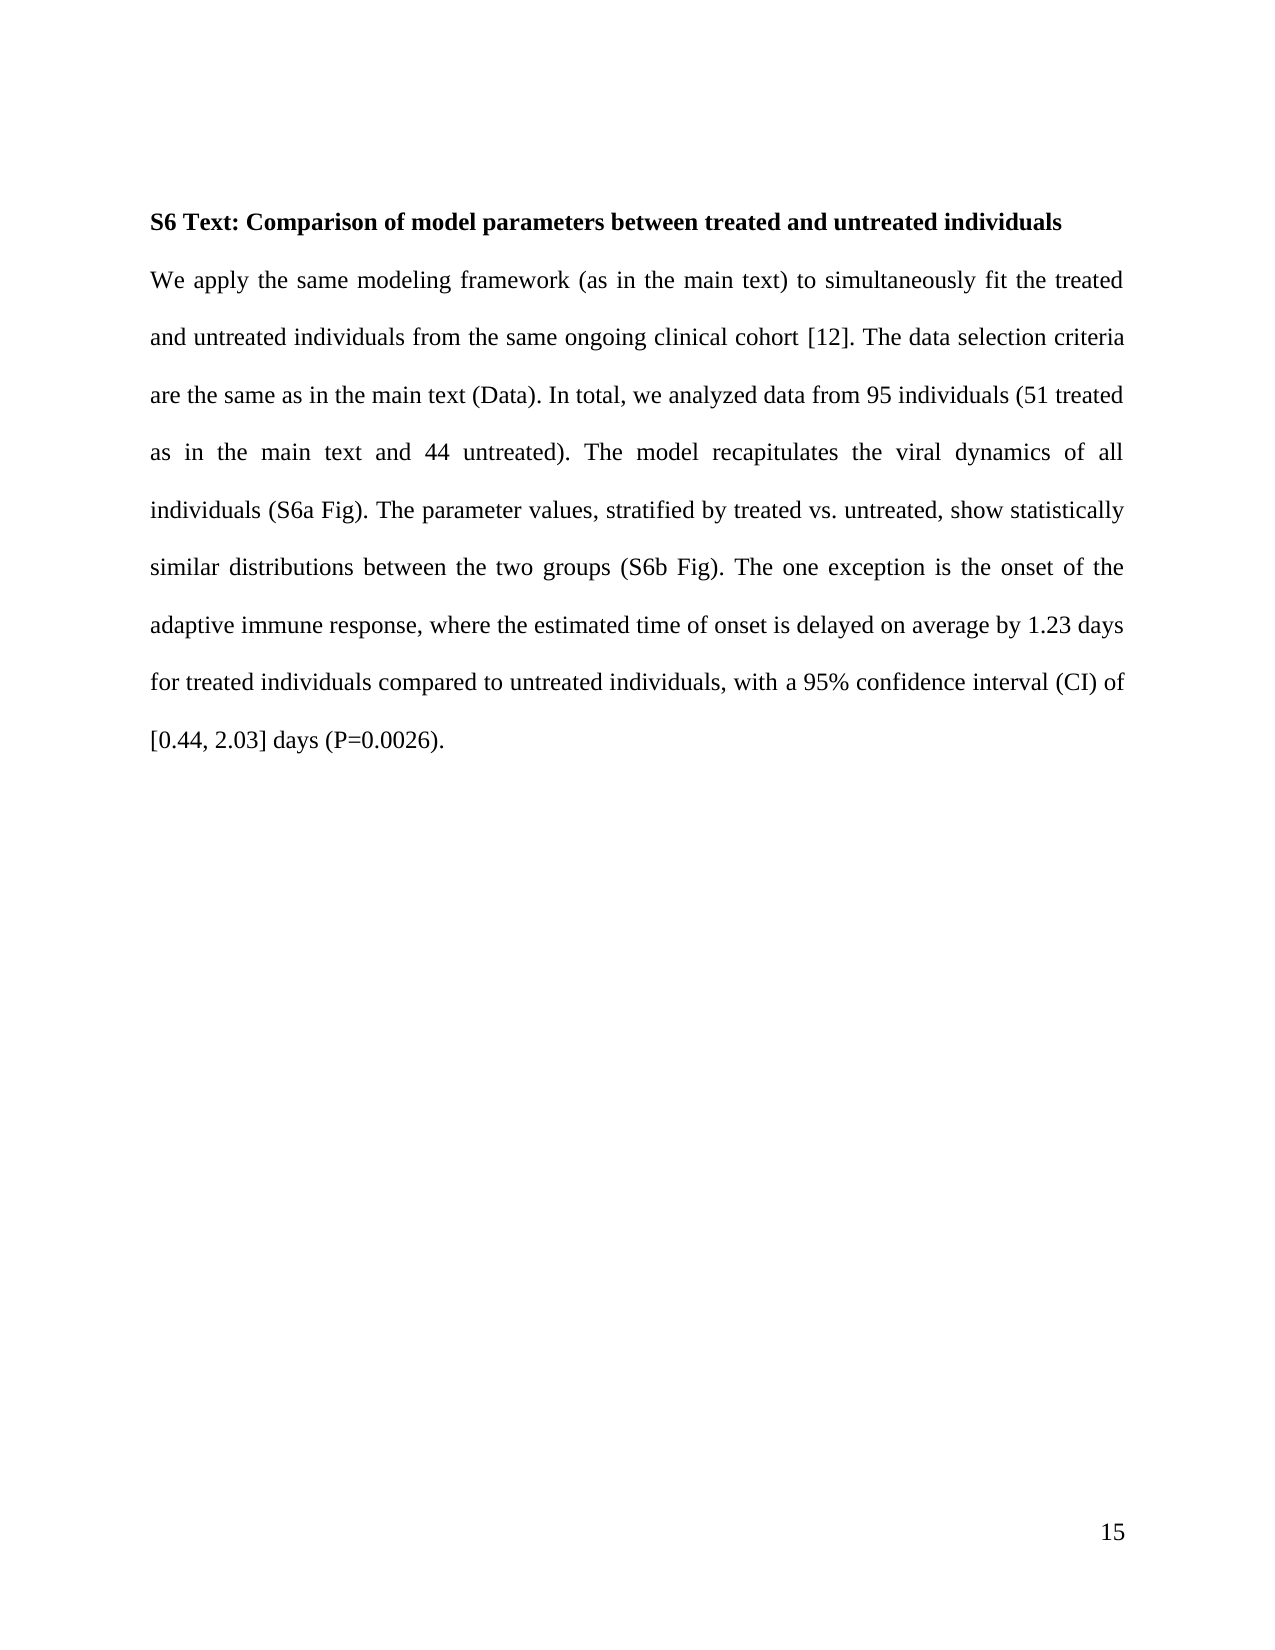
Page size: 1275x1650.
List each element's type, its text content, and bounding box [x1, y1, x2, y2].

text S6 Text: Comparison of model parameters between treated and untreated individuals [150, 207, 1125, 236]
text We apply the same modeling framework (as in the main text) to simultaneously fit the treated and untreated individuals from the same ongoing clinical cohort [12]. The data selection criteria are the same as in the main text (Data). In total, we analyzed data from 95 individuals (51 treated as in the main text and 44 untreated). The model recapitulates the viral dynamics of all individuals (S6a Fig). The parameter values, stratified by treated vs. untreated, show statistically similar distributions between the two groups (S6b Fig). The one exception is the onset of the adaptive immune response, where the estimated time of onset is delayed on average by 1.23 days for treated individuals compared to untreated individuals, with a 95% confidence interval (CI) of [0.44, 2.03] days (P=0.0026). [150, 265, 1125, 754]
